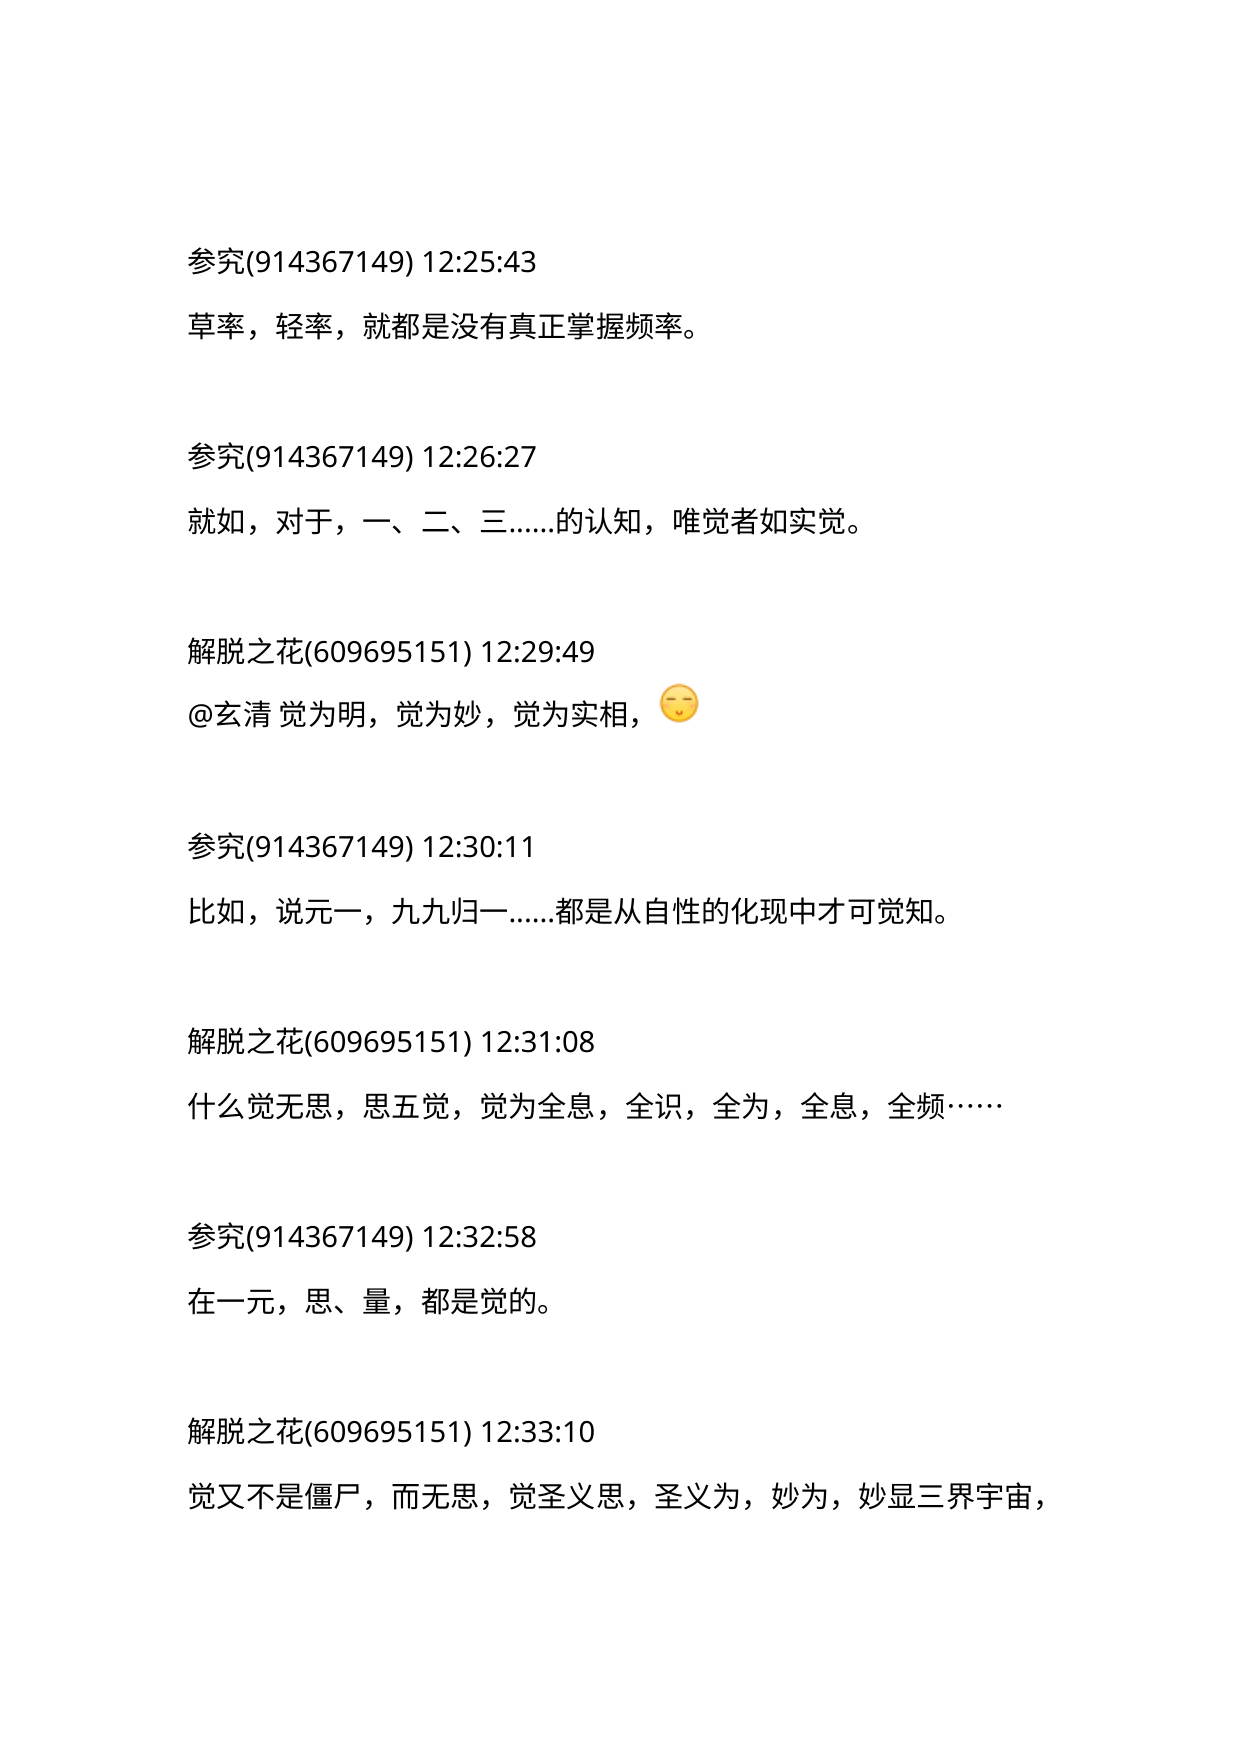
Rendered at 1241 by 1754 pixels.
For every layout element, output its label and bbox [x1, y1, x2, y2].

text [187, 162, 1053, 1527]
picture [657, 682, 702, 726]
